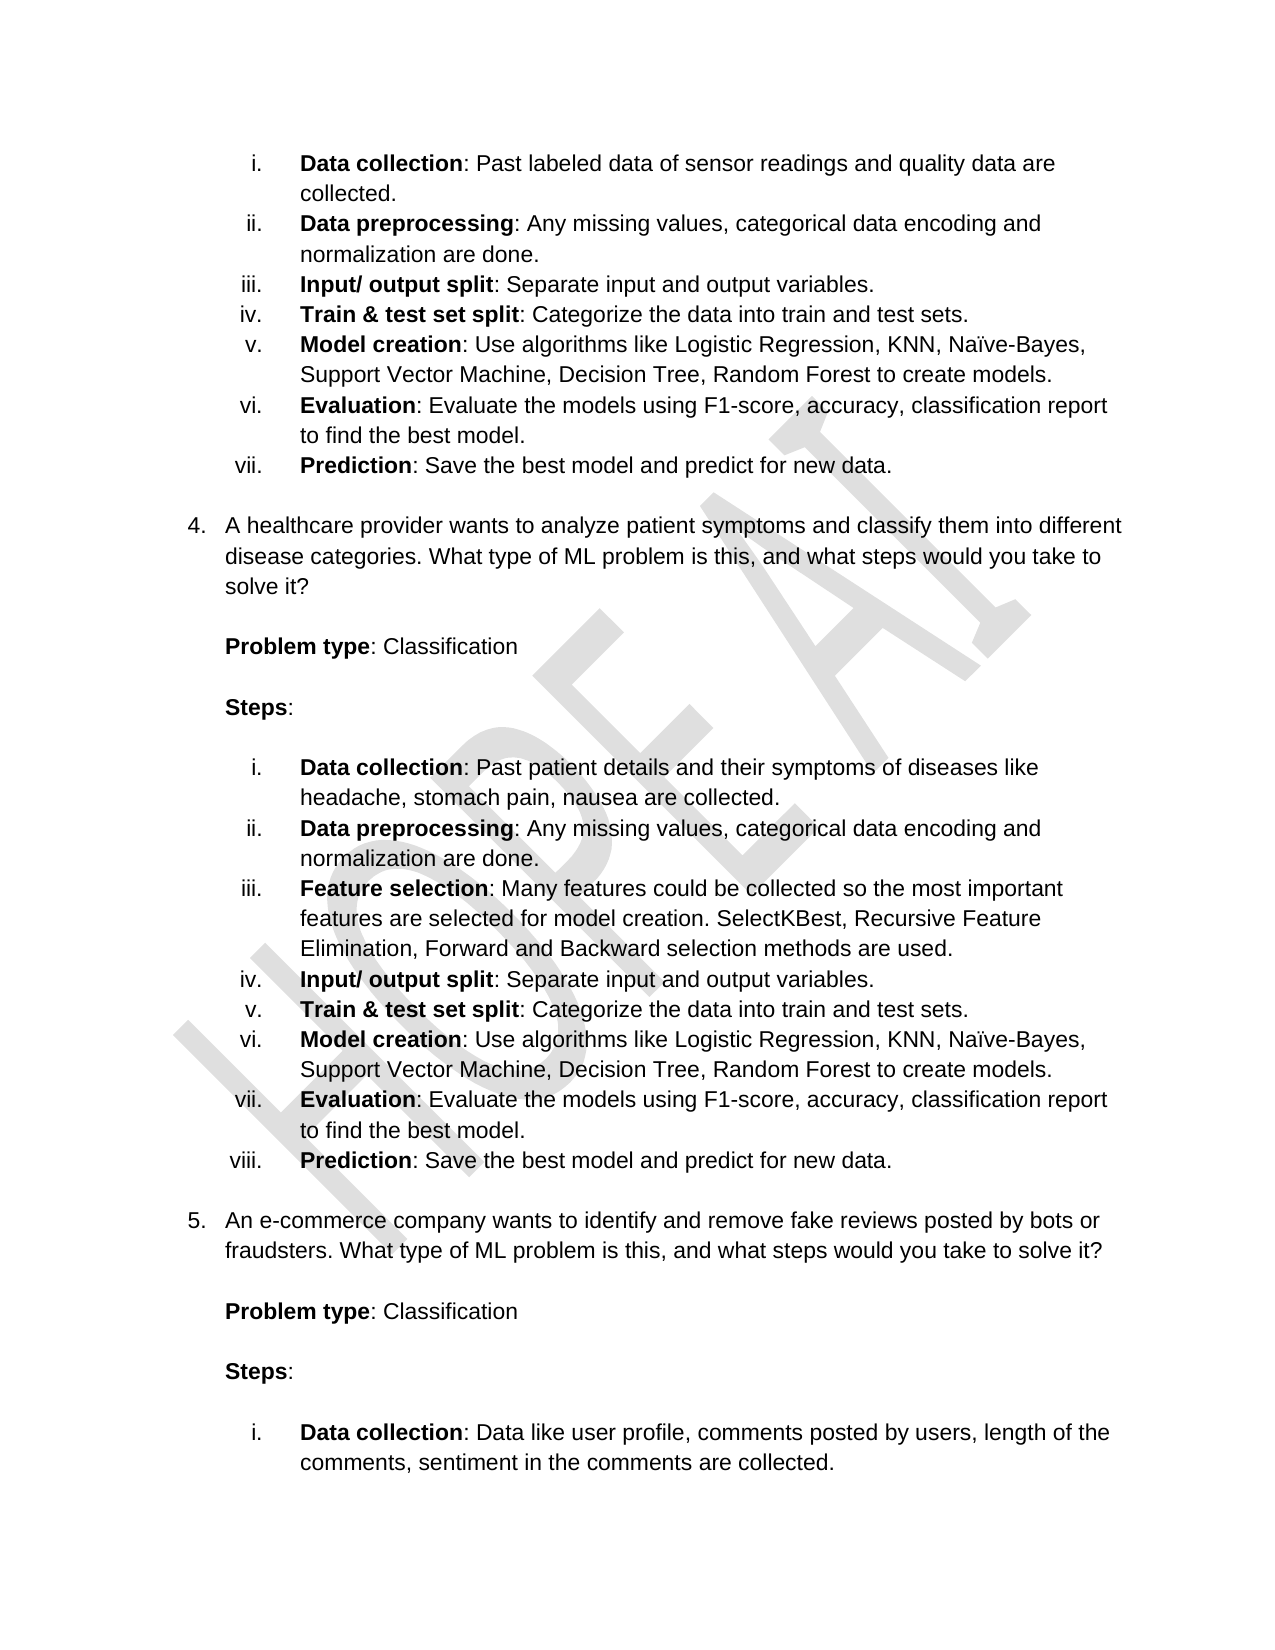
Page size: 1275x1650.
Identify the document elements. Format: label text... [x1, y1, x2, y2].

list A healthcare provider wants to analyze patient symptoms and classify them into different disease categories. What type of ML problem is this, and what steps would you take to solve it? [187, 512, 1125, 599]
list Data collection: Data like user profile, comments posted by users, length of the comments, sentiment in the comments are collected. [262, 1419, 1125, 1475]
list Input/ output split: Separate input and output variables. [262, 271, 1125, 297]
list Evaluation: Evaluate the models using F1-score, accuracy, classification report to find the best model. [262, 392, 1125, 448]
list Data preprocessing: Any missing values, categorical data encoding and normalization are done. [262, 814, 1125, 871]
list Steps: [225, 694, 1125, 720]
list Problem type: Classification [225, 633, 1125, 660]
list Data collection: Past patient details and their symptoms of diseases like headache, stomach pain, nausea are collected. [262, 754, 1125, 811]
list Train & test set split: Categorize the data into train and test sets. [262, 301, 1125, 327]
list Evaluation: Evaluate the models using F1-score, accuracy, classification report to find the best model. [262, 1086, 1125, 1143]
list Data collection: Past labeled data of sensor readings and quality data are collected. [262, 150, 1125, 207]
list Data preprocessing: Any missing values, categorical data encoding and normalization are done. [262, 210, 1125, 267]
list Model creation: Use algorithms like Logistic Regression, KNN, Naïve-Bayes, Support Vector Machine, Decision Tree, Random Forest to create models. [262, 331, 1125, 388]
list Prediction: Save the best model and predict for new data. [262, 452, 1125, 478]
list Train & test set split: Categorize the data into train and test sets. [262, 996, 1125, 1022]
list Model creation: Use algorithms like Logistic Regression, KNN, Naïve-Bayes, Support Vector Machine, Decision Tree, Random Forest to create models. [262, 1026, 1125, 1083]
list An e-commerce company wants to identify and remove fake reviews posted by bots or fraudsters. What type of ML problem is this, and what steps would you take to solve it? [187, 1207, 1125, 1264]
list Input/ output split: Separate input and output variables. [262, 966, 1125, 992]
list Problem type: Classification [225, 1298, 1125, 1324]
list Feature selection: Many features could be collected so the most important features are selected for model creation. SelectKBest, Recursive Feature Elimination, Forward and Backward selection methods are used. [262, 875, 1125, 962]
list Steps: [225, 1358, 1125, 1385]
list Prediction: Save the best model and predict for new data. [262, 1147, 1125, 1203]
